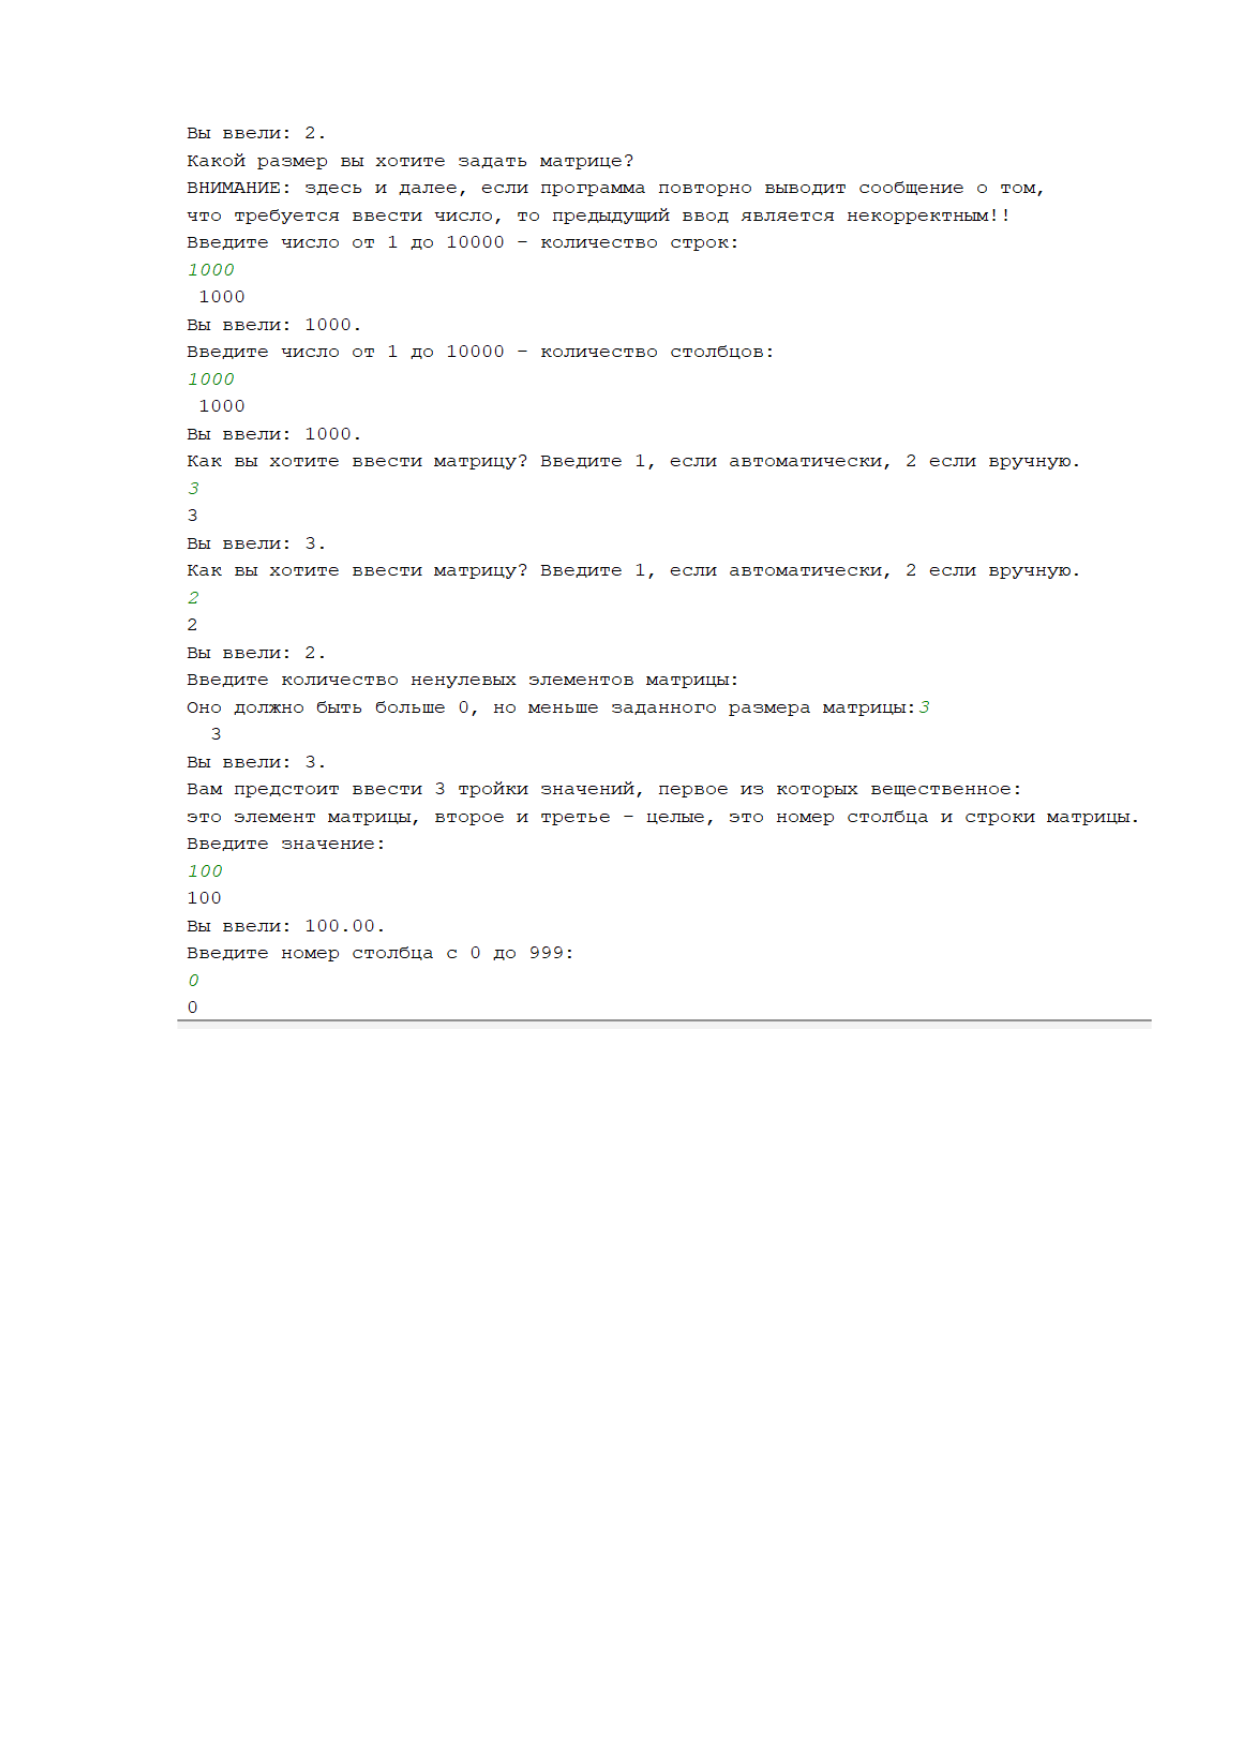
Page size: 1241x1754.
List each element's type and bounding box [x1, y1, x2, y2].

picture [177, 118, 1152, 1029]
